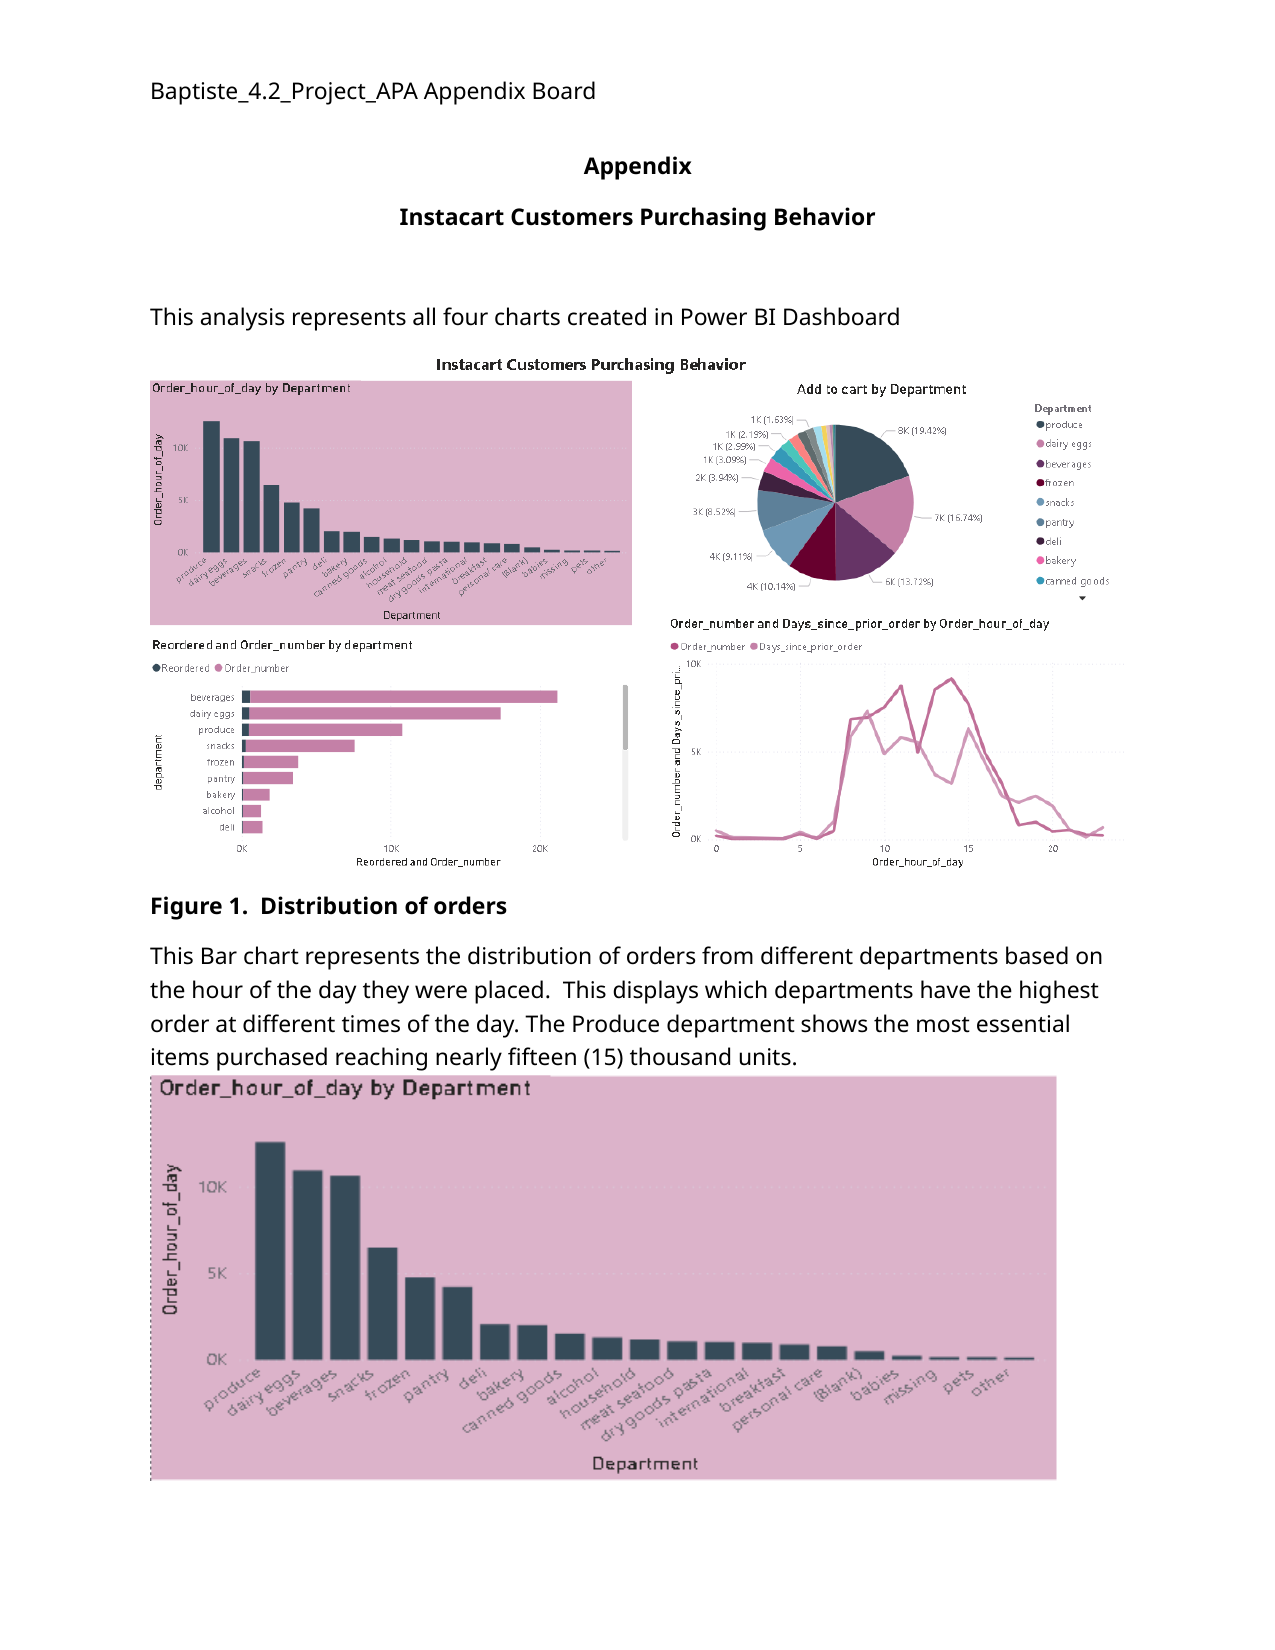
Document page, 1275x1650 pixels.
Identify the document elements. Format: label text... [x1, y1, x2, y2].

text Appendix [150, 150, 1125, 181]
text Figure 1. Distribution of orders [150, 889, 1125, 921]
text Instacart Customers Purchasing Behavior [150, 200, 1125, 232]
text This analysis represents all four charts created in Power BI Dashboard [150, 301, 1125, 332]
picture [150, 351, 1125, 871]
picture [150, 1075, 1059, 1481]
